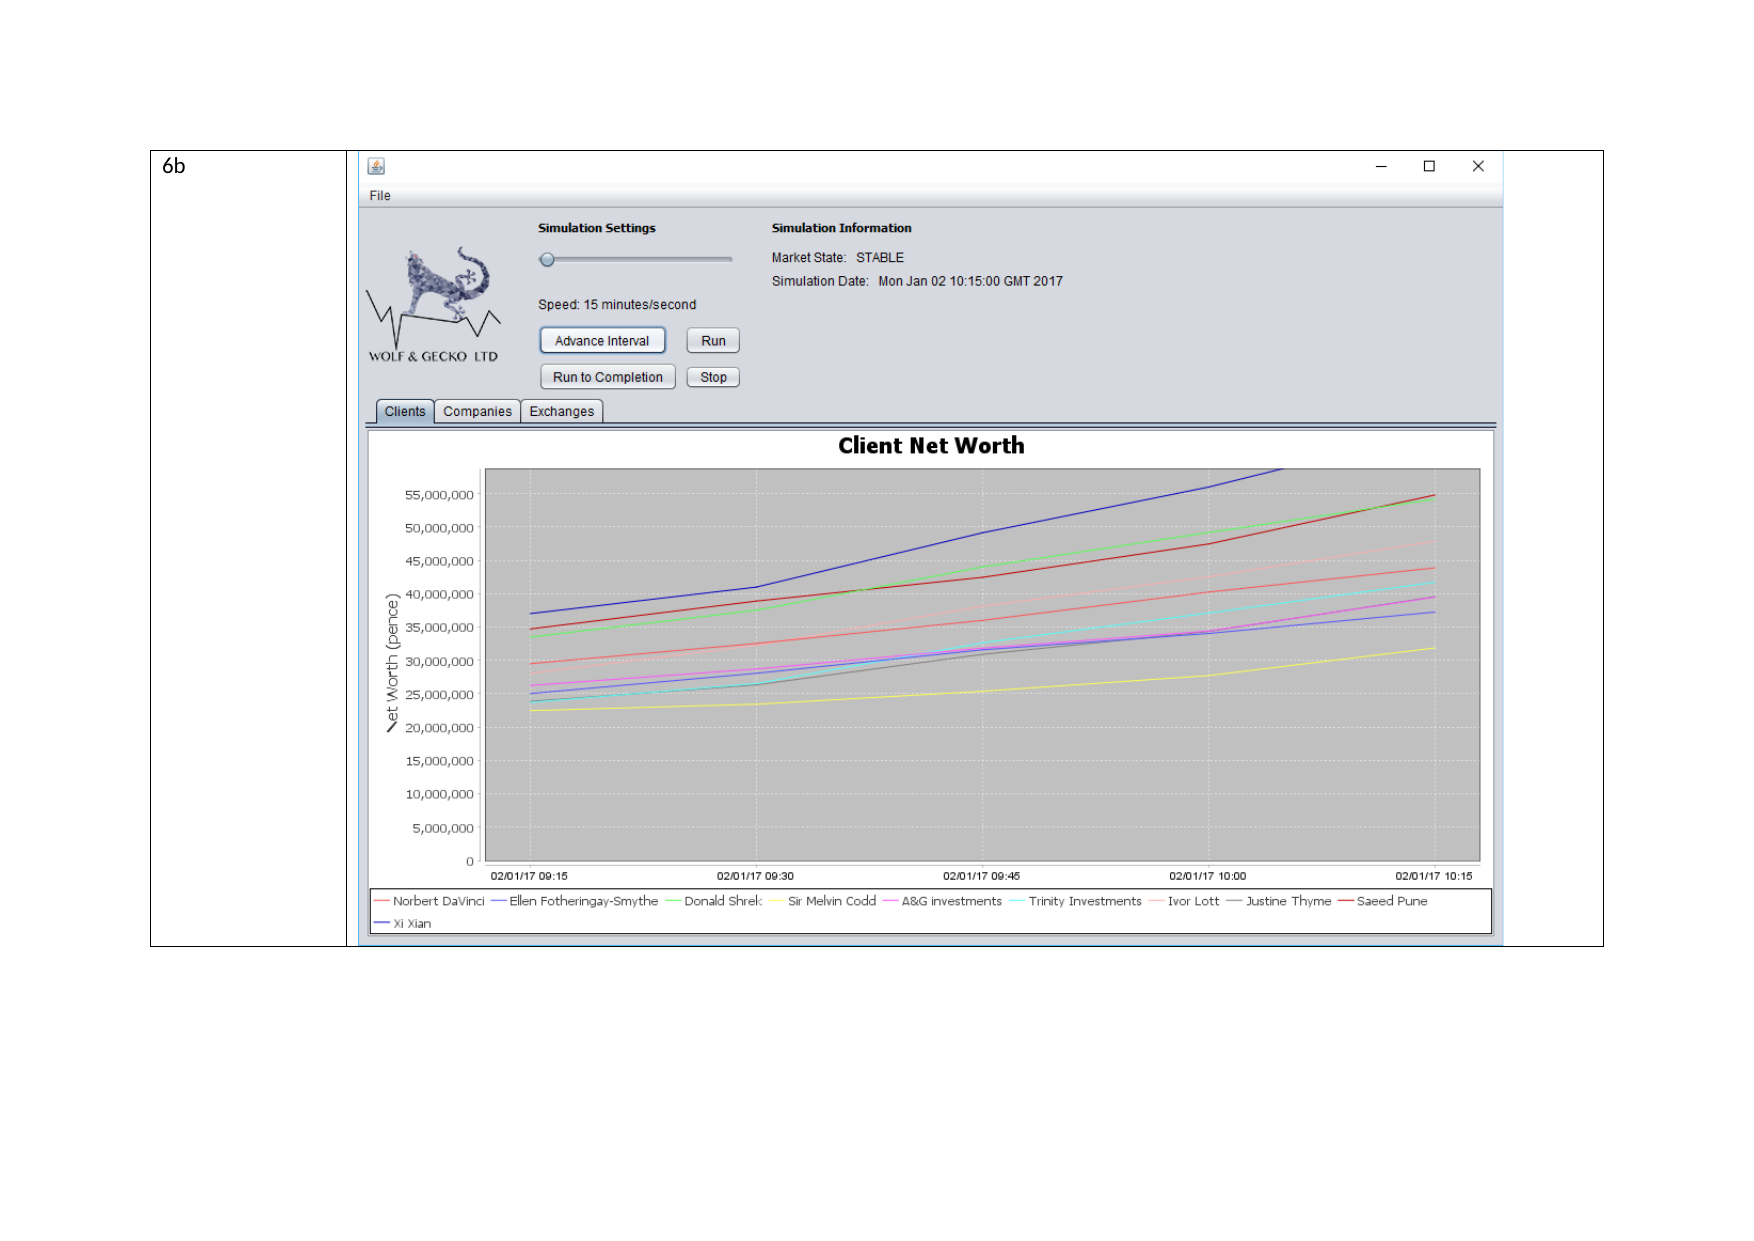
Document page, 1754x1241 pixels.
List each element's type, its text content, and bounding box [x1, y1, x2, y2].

table_cell [347, 151, 358, 946]
table_cell 6b [151, 151, 346, 946]
picture [358, 151, 1504, 946]
table_cell [1504, 151, 1603, 946]
